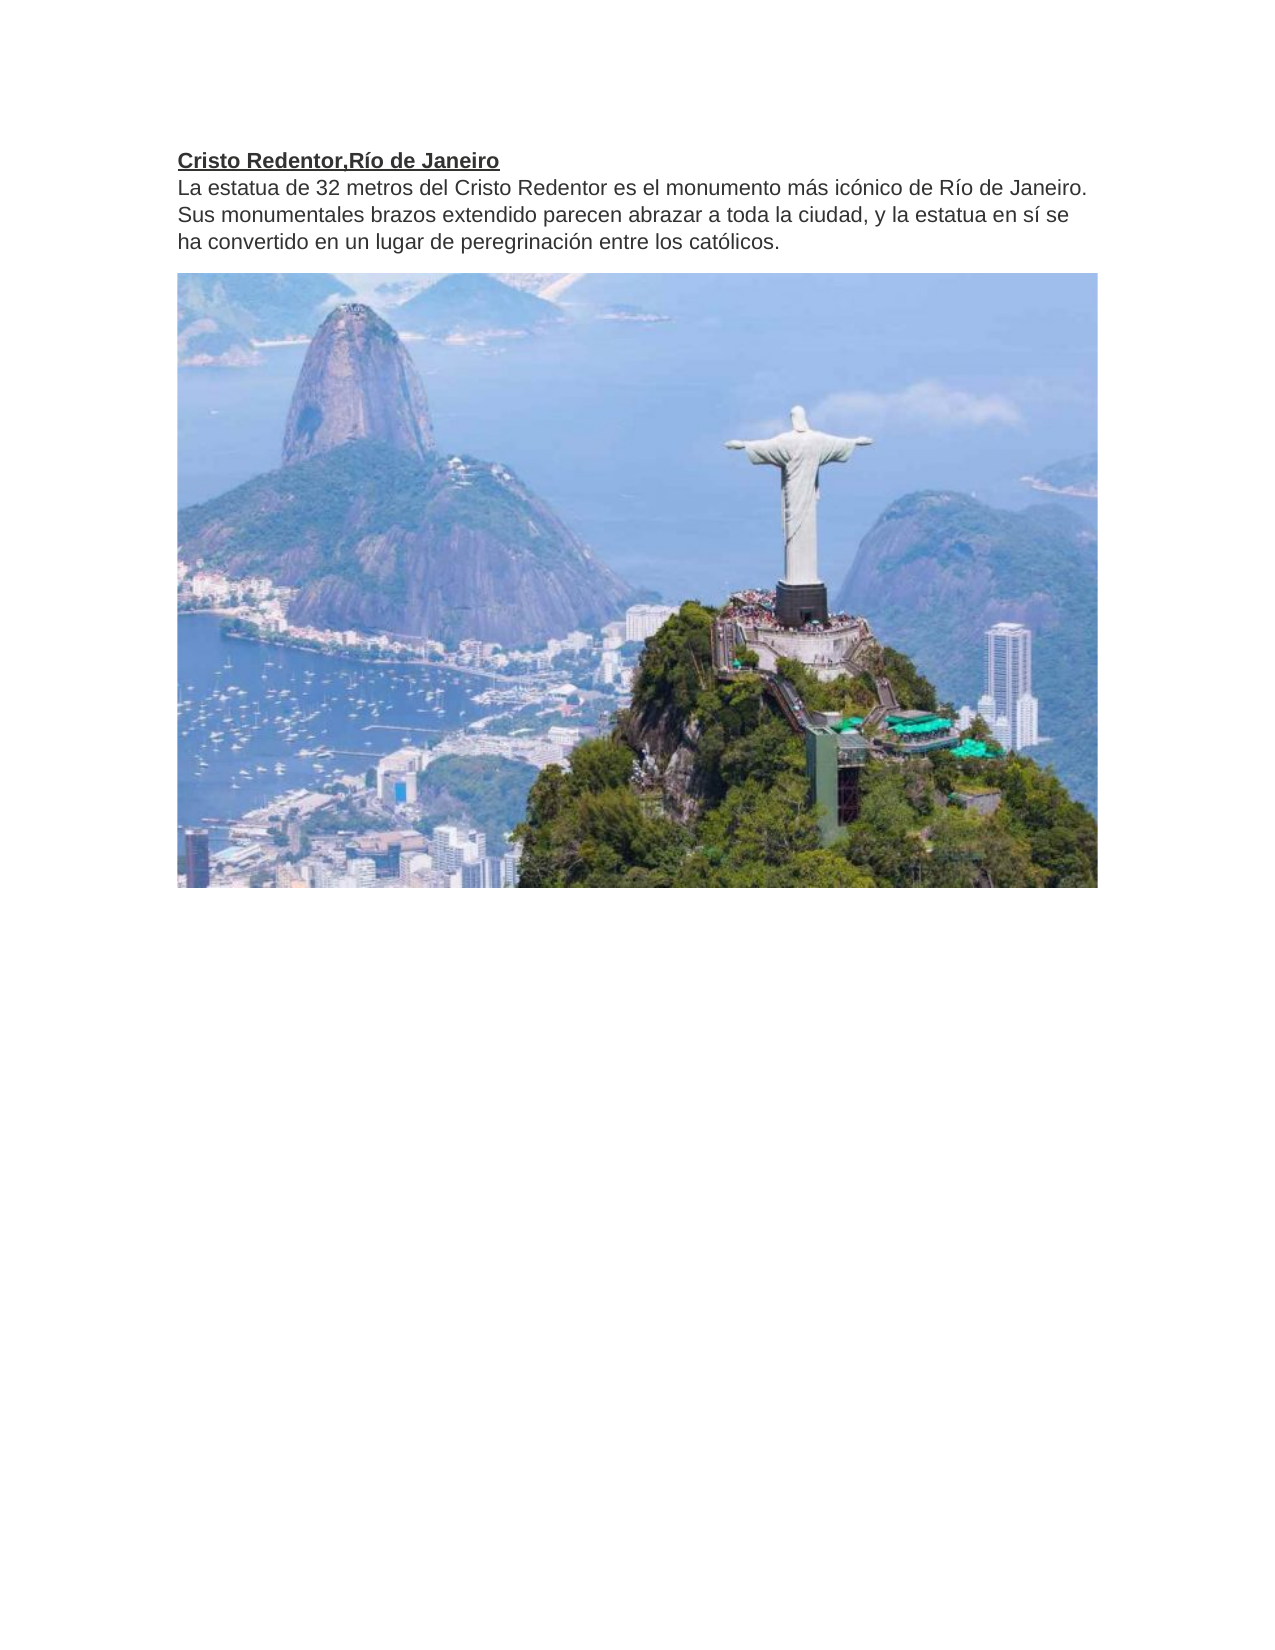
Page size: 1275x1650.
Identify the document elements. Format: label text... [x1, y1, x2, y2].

picture [177, 273, 1098, 888]
text Cristo Redentor,Río de Janeiro La estatua de 32 metros del Cristo Redentor es el monumento más icónico de Río de Janeiro. Sus monumentales brazos extendido parecen abrazar a toda la ciudad, y la estatua en sí se ha convertido en un lugar de peregrinación entre los católicos. [177, 148, 1098, 254]
